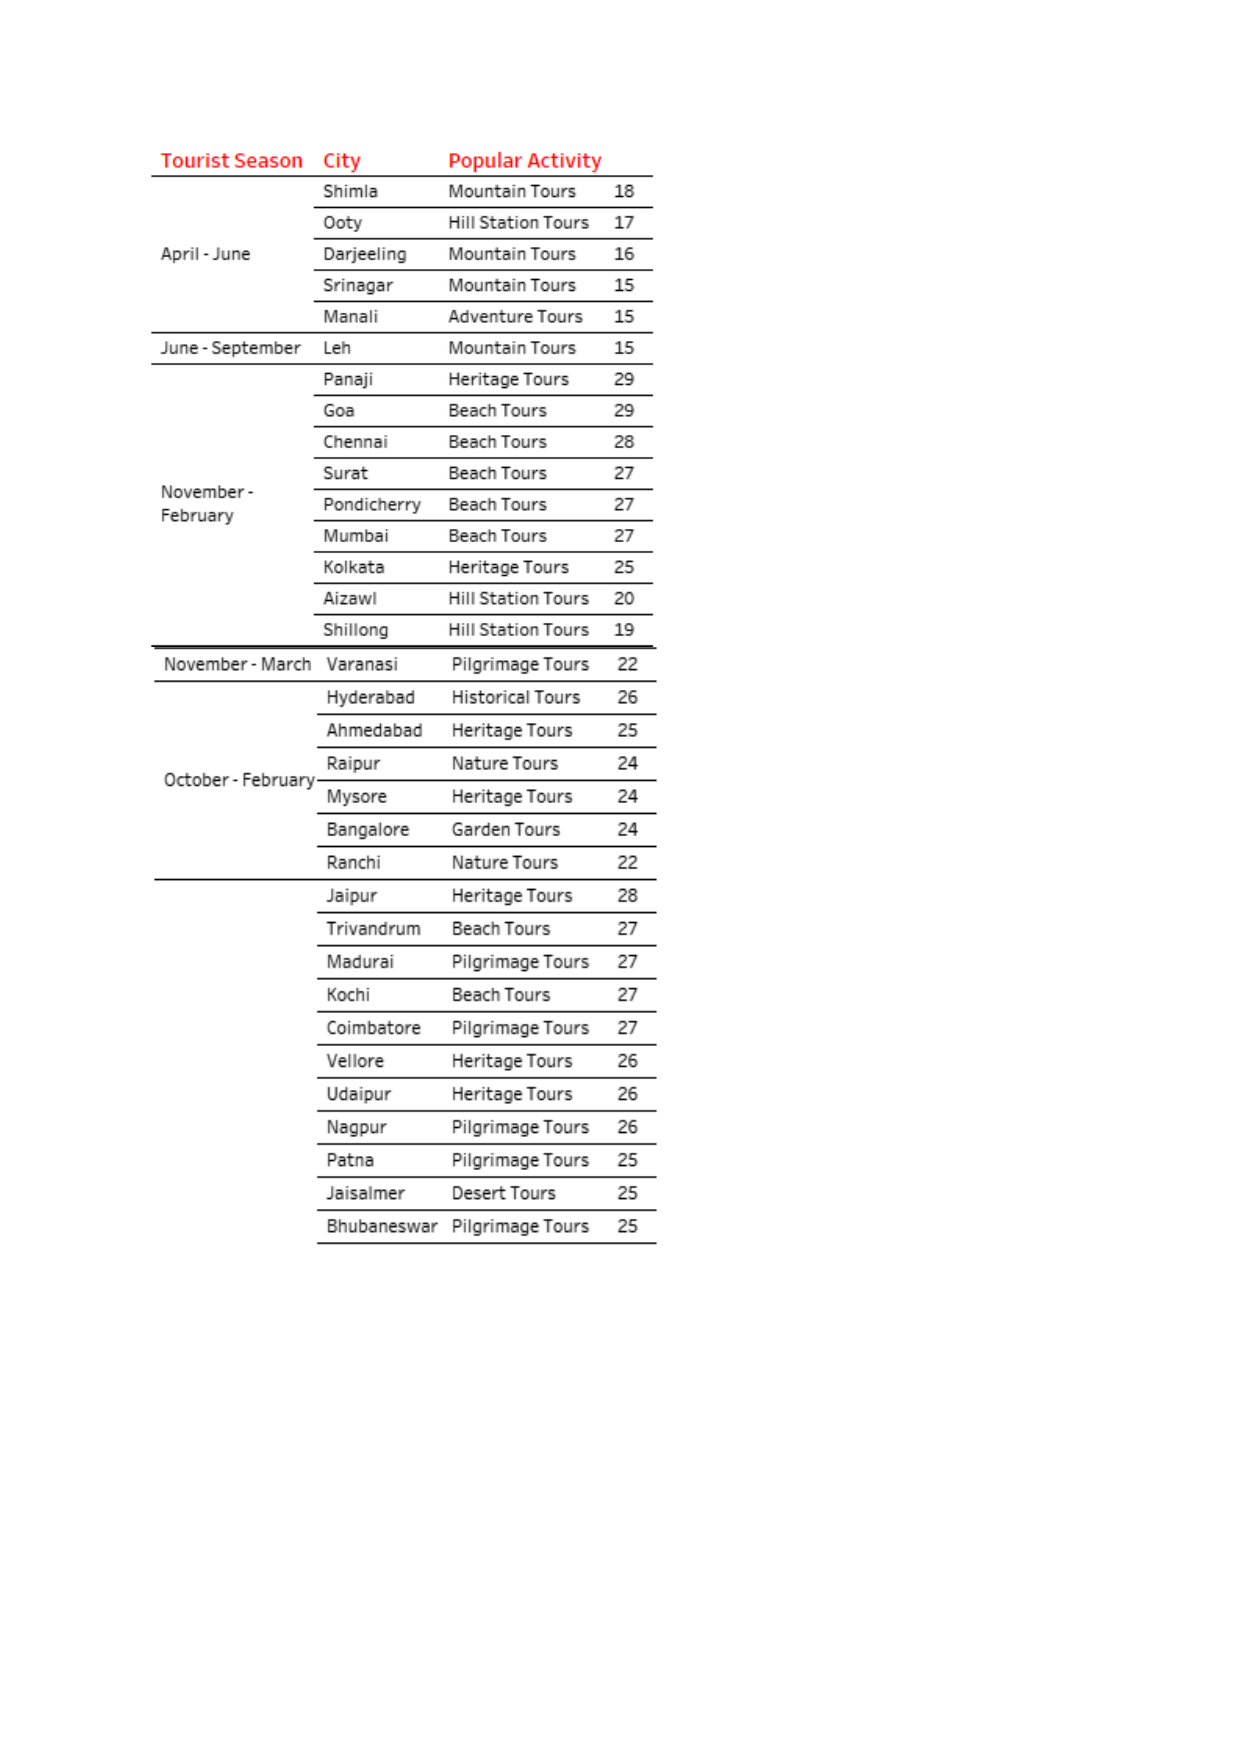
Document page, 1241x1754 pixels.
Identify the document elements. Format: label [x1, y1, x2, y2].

picture [150, 150, 660, 1246]
